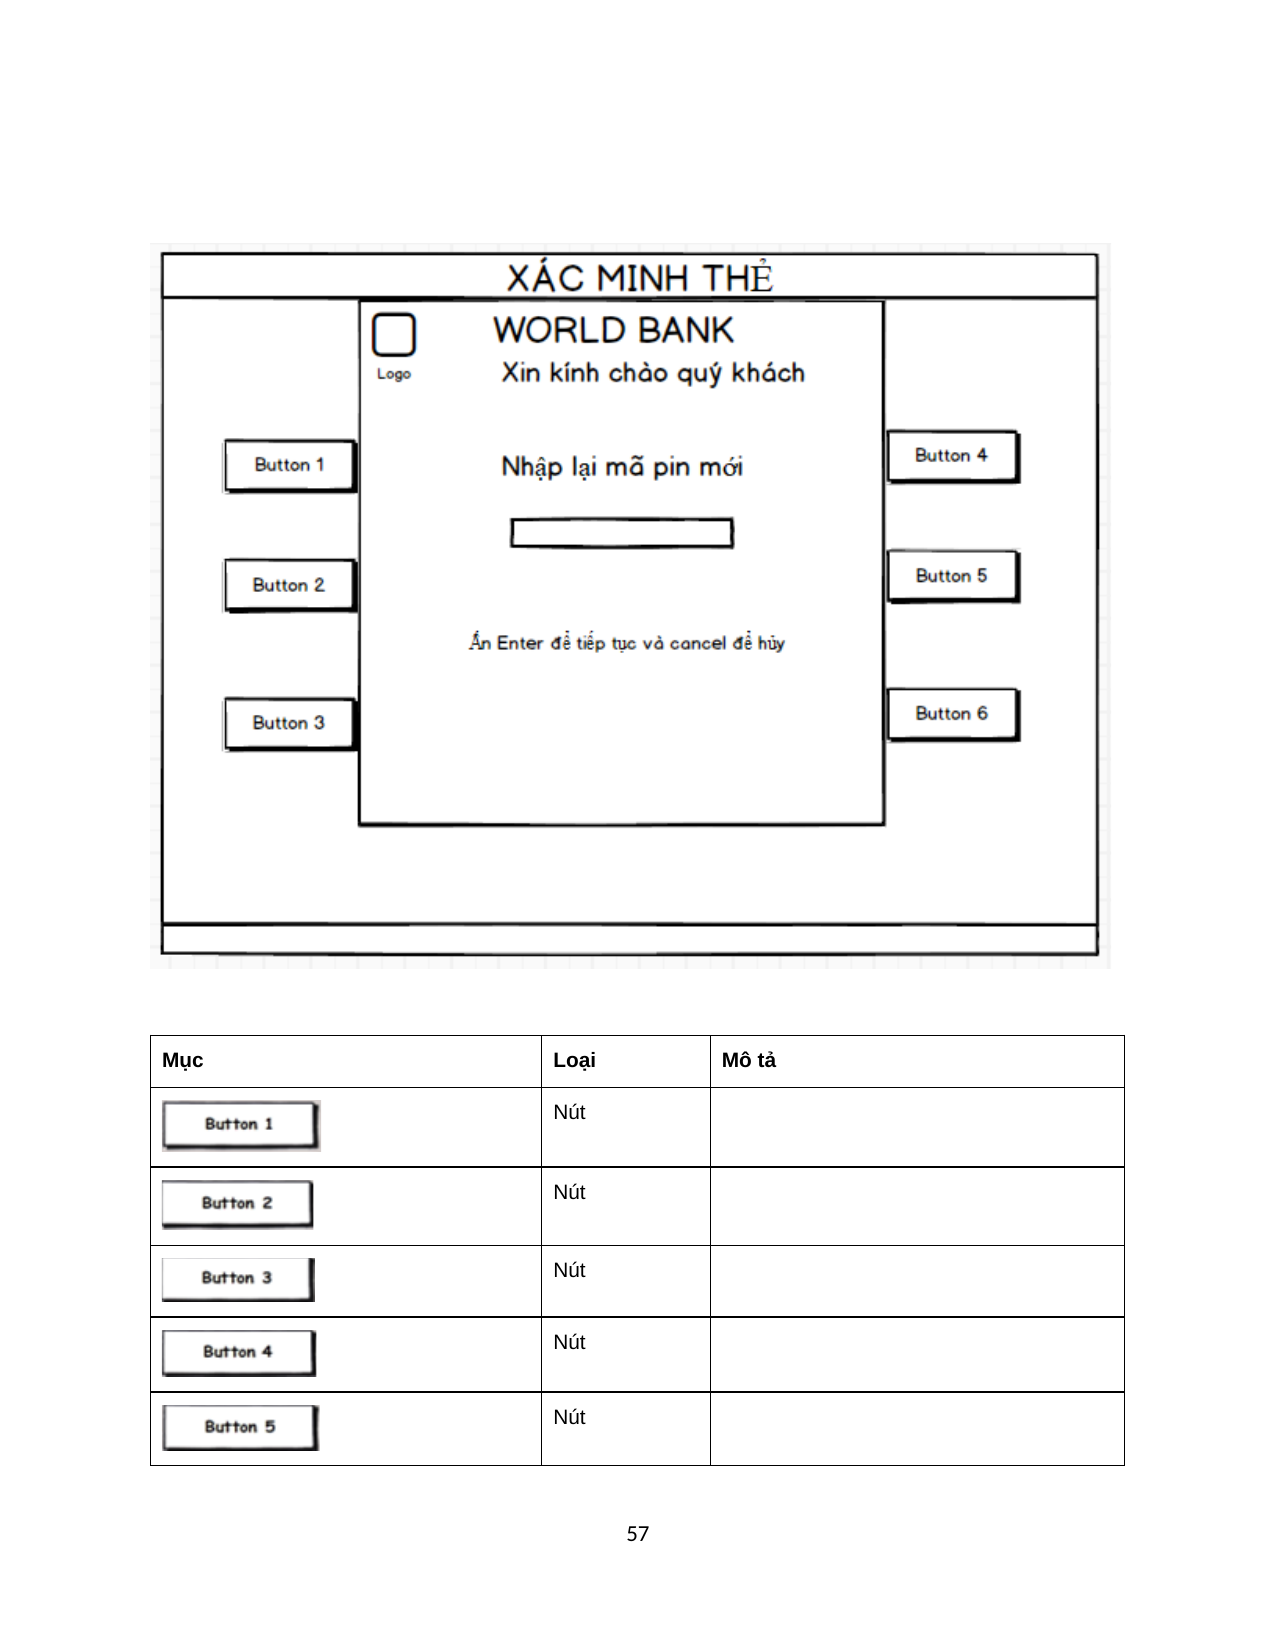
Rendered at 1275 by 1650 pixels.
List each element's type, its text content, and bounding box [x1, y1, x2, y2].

table_cell [151, 1088, 541, 1166]
table_cell [151, 1393, 541, 1465]
table_header Mô tả [711, 1036, 1124, 1087]
picture [161, 1405, 320, 1451]
table_cell [151, 1318, 541, 1391]
picture [161, 1258, 315, 1302]
table_cell Nút [542, 1318, 710, 1391]
table_header Mục [151, 1036, 541, 1087]
picture [150, 243, 1112, 969]
table_cell [711, 1318, 1124, 1391]
table_cell [151, 1168, 541, 1244]
table_cell [711, 1168, 1124, 1244]
table_cell Nút [542, 1088, 710, 1166]
table_cell Nút [542, 1393, 710, 1465]
table_header Loại [542, 1036, 710, 1087]
table_cell [711, 1246, 1124, 1316]
table_cell Nút [542, 1246, 710, 1316]
picture [161, 1180, 314, 1230]
picture [161, 1330, 317, 1377]
table_cell [711, 1393, 1124, 1465]
picture [161, 1100, 322, 1152]
table_cell [711, 1088, 1124, 1166]
table_cell [151, 1246, 541, 1316]
table_cell Nút [542, 1168, 710, 1244]
